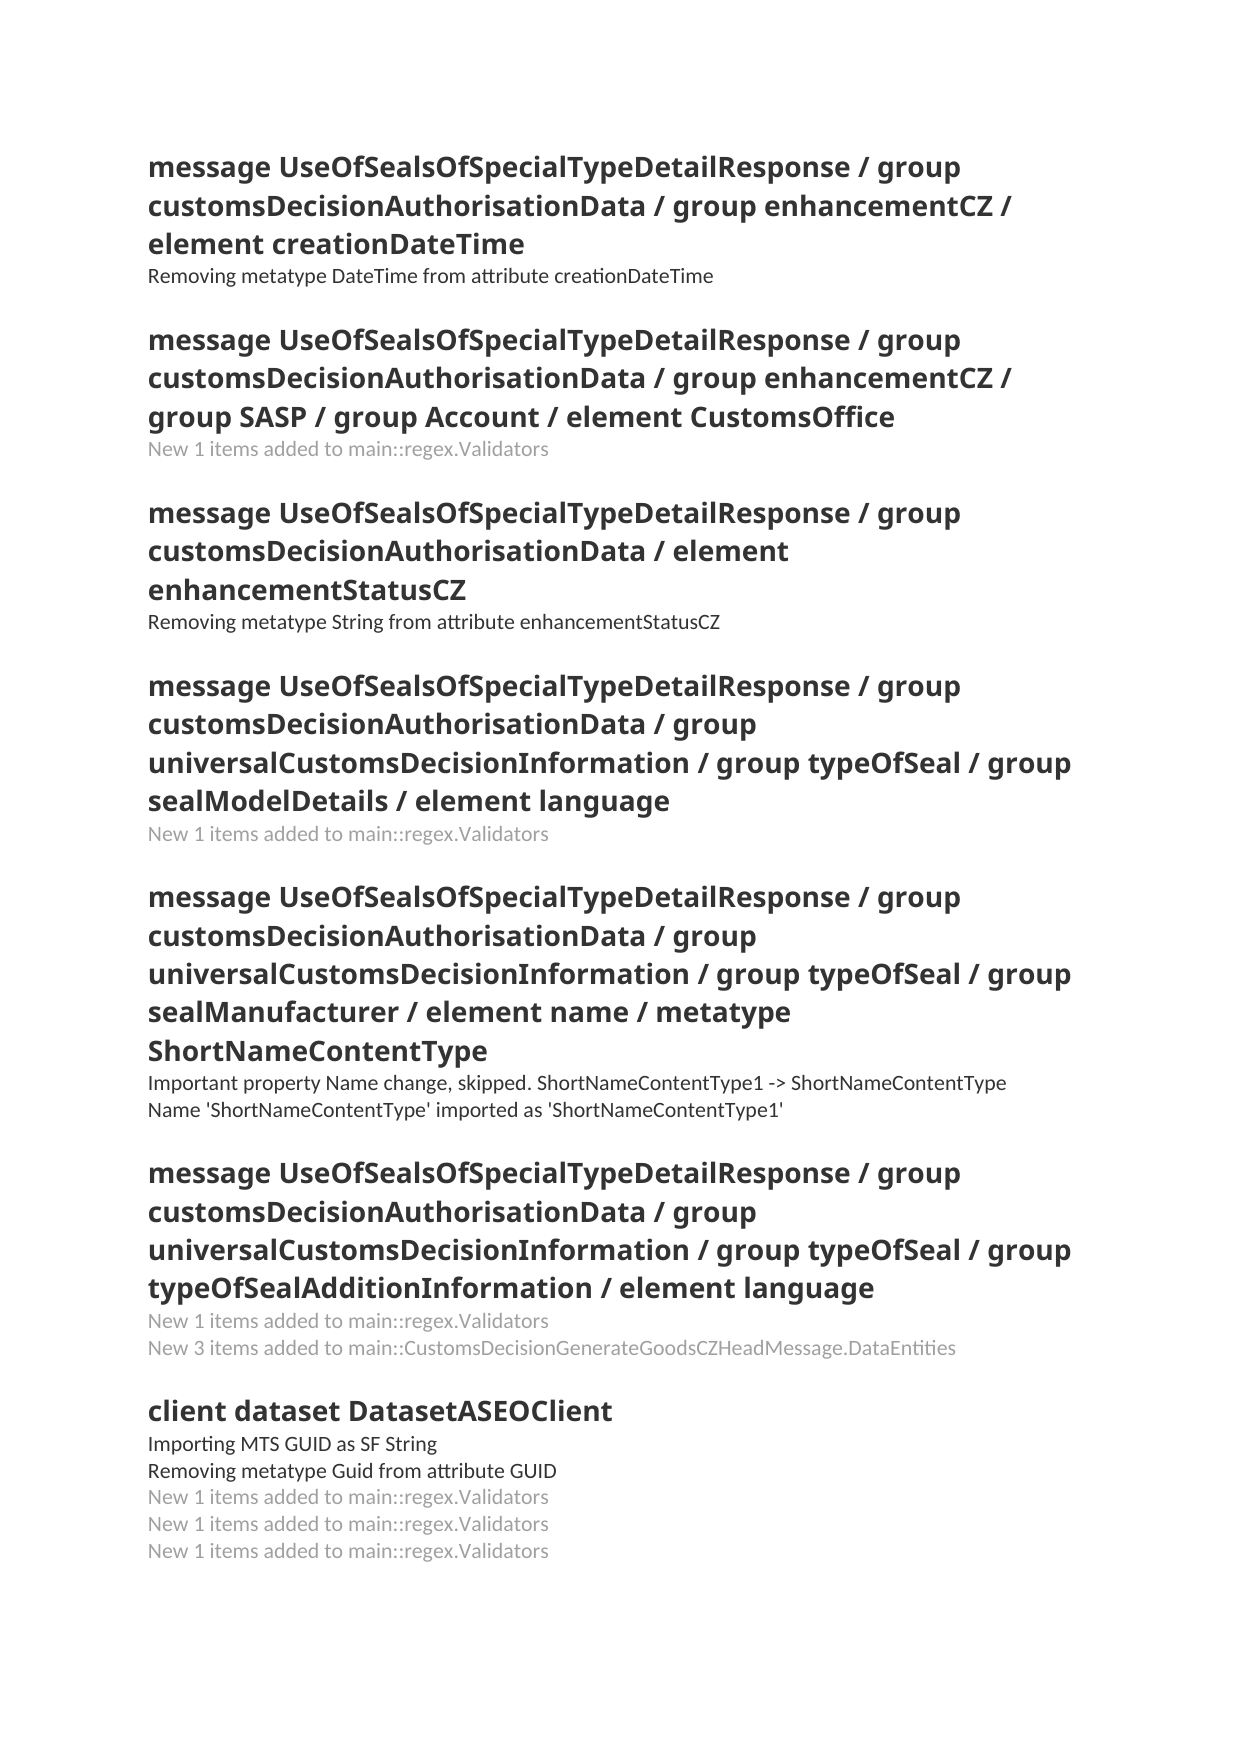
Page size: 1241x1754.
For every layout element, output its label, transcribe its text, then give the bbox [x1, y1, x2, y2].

text New 1 items added to main::regex.Validators [148, 1537, 1093, 1563]
text New 1 items added to main::regex.Validators [148, 1483, 1093, 1510]
text New 3 items added to main::CustomsDecisionGenerateGoodsCZHeadMessage.DataEntities [148, 1334, 1093, 1361]
text Importing MTS GUID as SF String [148, 1430, 1093, 1457]
text New 1 items added to main::regex.Validators [148, 1510, 1093, 1537]
text New 1 items added to main::regex.Validators [148, 820, 1093, 846]
text Removing metatype DateTime from attribute creationDateTime [148, 263, 1093, 289]
text Important property Name change, skipped. ShortNameContentType1 -> ShortNameContentType [148, 1069, 1093, 1096]
text message UseOfSealsOfSpecialTypeDetailResponse / group customsDecisionAuthorisationData / group universalCustomsDecisionInformation / group typeOfSeal / group sealManufacturer / element name / metatype ShortNameContentType [148, 878, 1093, 1069]
text Name 'ShortNameContentType' imported as 'ShortNameContentType1' [148, 1096, 1093, 1123]
text message UseOfSealsOfSpecialTypeDetailResponse / group customsDecisionAuthorisationData / group enhancementCZ / group SASP / group Account / element CustomsOffice [148, 321, 1093, 436]
text New 1 items added to main::regex.Validators [148, 436, 1093, 462]
text client dataset DatasetASEOClient [148, 1392, 1093, 1430]
text New 1 items added to main::regex.Validators [148, 1307, 1093, 1334]
text message UseOfSealsOfSpecialTypeDetailResponse / group customsDecisionAuthorisationData / element enhancementStatusCZ [148, 493, 1093, 608]
text Removing metatype String from attribute enhancementStatusCZ [148, 608, 1093, 635]
text Removing metatype Guid from attribute GUID [148, 1457, 1093, 1483]
text message UseOfSealsOfSpecialTypeDetailResponse / group customsDecisionAuthorisationData / group universalCustomsDecisionInformation / group typeOfSeal / group sealModelDetails / element language [148, 666, 1093, 820]
text message UseOfSealsOfSpecialTypeDetailResponse / group customsDecisionAuthorisationData / group enhancementCZ / element creationDateTime [148, 148, 1093, 263]
text message UseOfSealsOfSpecialTypeDetailResponse / group customsDecisionAuthorisationData / group universalCustomsDecisionInformation / group typeOfSeal / group typeOfSealAdditionInformation / element language [148, 1154, 1093, 1307]
